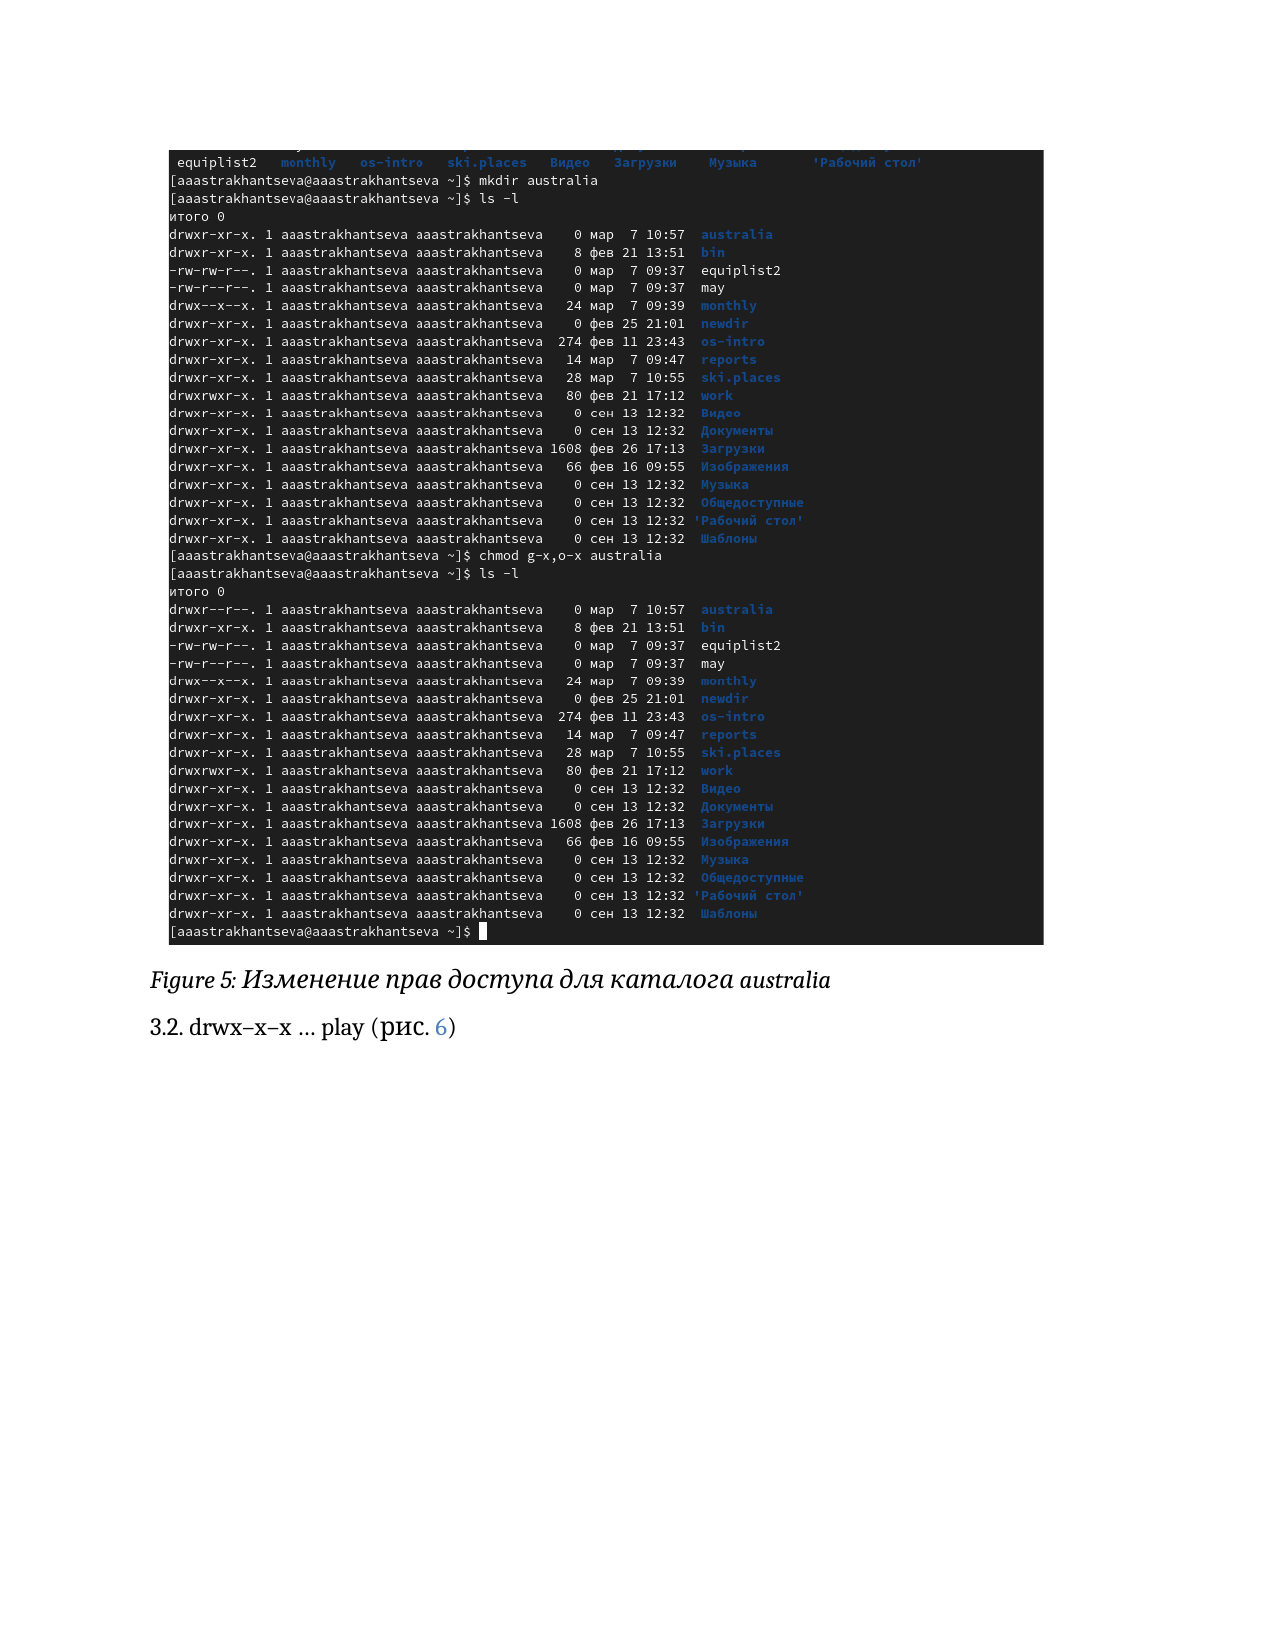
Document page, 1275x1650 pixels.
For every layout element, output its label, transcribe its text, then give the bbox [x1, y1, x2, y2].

text 3.2. drwx–x–x … play (рис. 6) [150, 1013, 1125, 1042]
text Figure 5: Изменение прав доступа для каталога australia [150, 966, 1125, 994]
picture [168, 150, 1044, 945]
